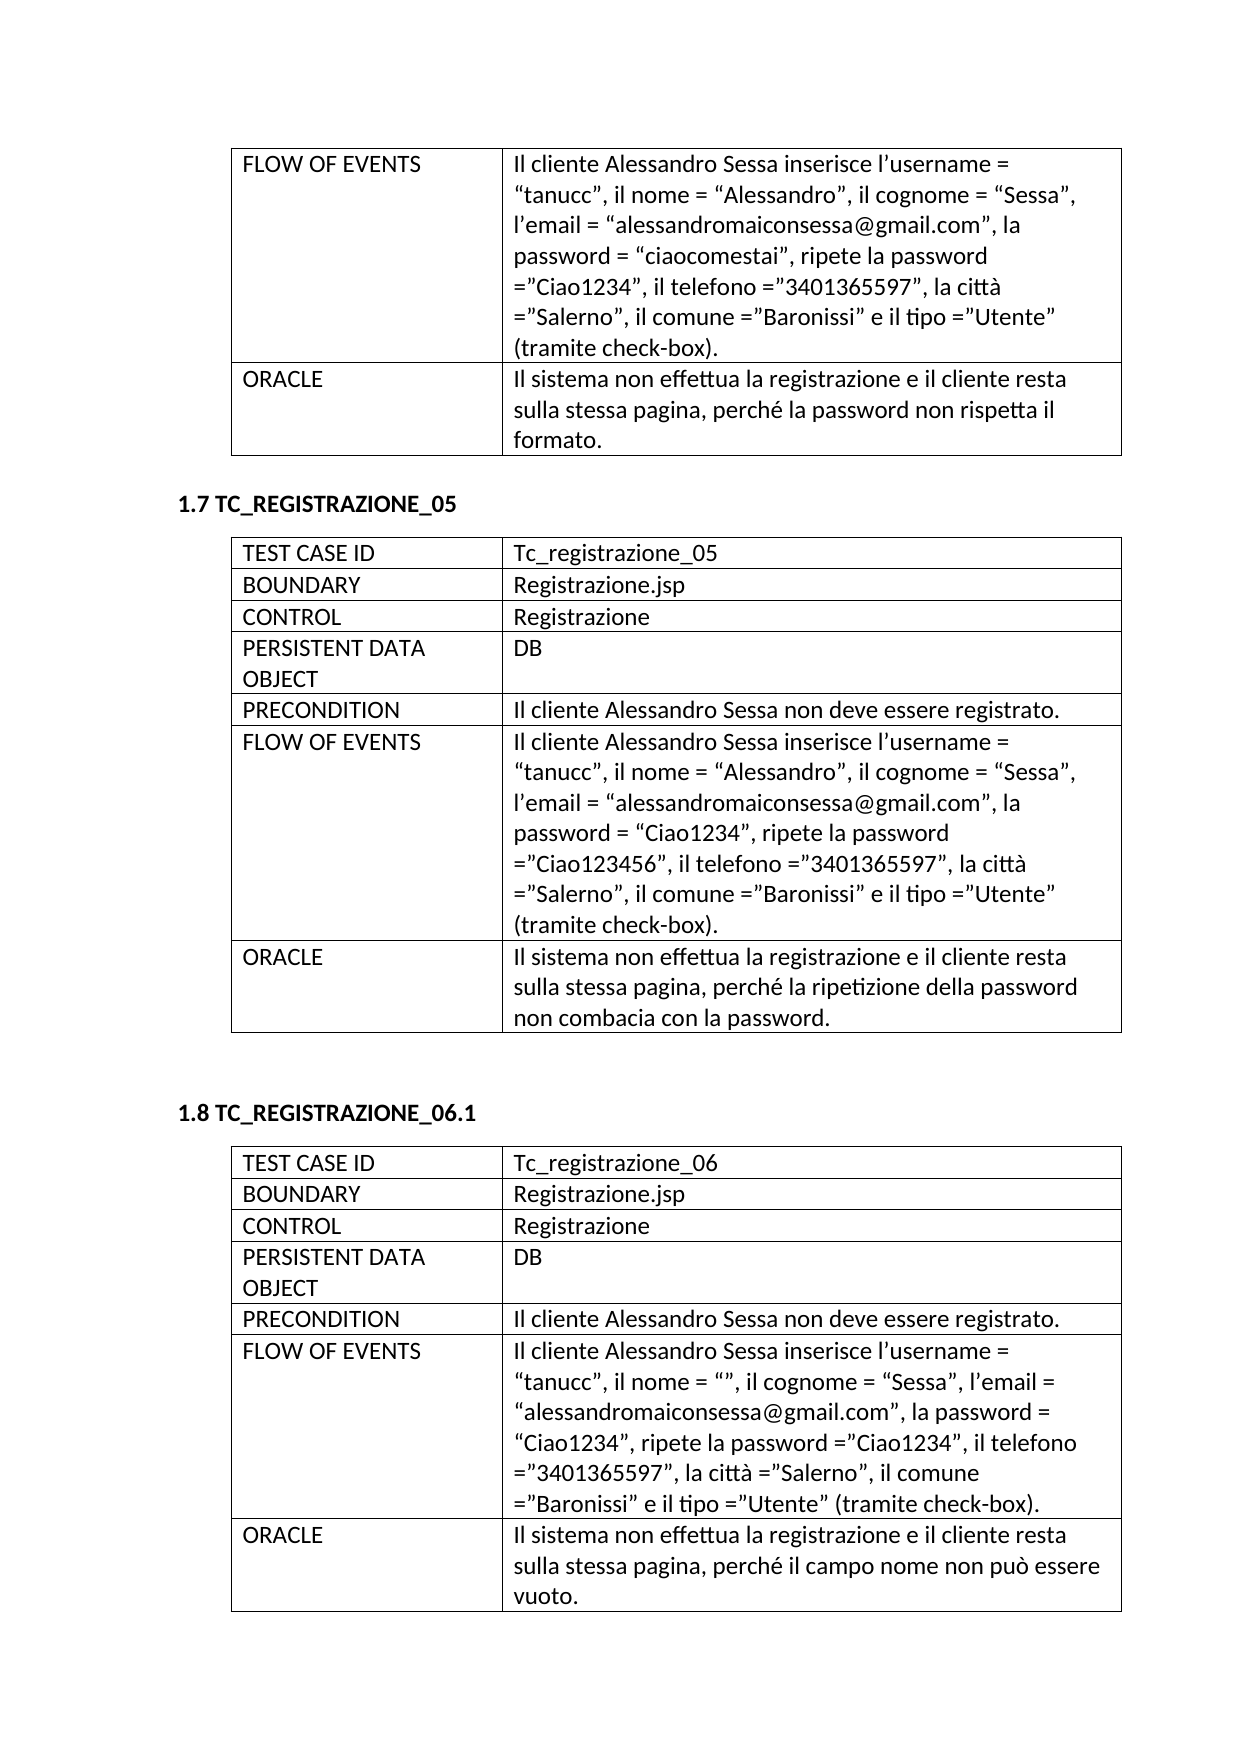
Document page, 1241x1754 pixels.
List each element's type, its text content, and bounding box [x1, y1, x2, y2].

table_cell Il sistema non effettua la registrazione e il cliente resta sulla stessa pagina, perché il campo nome non può essere vuoto. [503, 1519, 1121, 1611]
table_cell BOUNDARY [232, 1179, 502, 1209]
table_cell ORACLE [232, 1519, 502, 1611]
table_cell PERSISTENT DATA OBJECT [232, 632, 502, 693]
table_header Tc_registrazione_05 [503, 538, 1121, 568]
table_cell Il cliente Alessandro Sessa inserisce l’username = “tanucc”, il nome = “Alessandro”, il cognome = “Sessa”, l’email = “alessandromaiconsessa@gmail.com”, la password = “Ciao1234”, ripete la password =”Ciao123456”, il telefono =”3401365597”, la città =”Salerno”, il comune =”Baronissi” e il tipo =”Utente” (tramite check-box). [503, 726, 1121, 939]
table_cell PERSISTENT DATA OBJECT [232, 1242, 502, 1303]
table_cell ORACLE [232, 941, 502, 1032]
table_cell FLOW OF EVENTS [232, 726, 502, 939]
table_cell Il cliente Alessandro Sessa inserisce l’username = “tanucc”, il nome = “”, il cognome = “Sessa”, l’email = “alessandromaiconsessa@gmail.com”, la password = “Ciao1234”, ripete la password =”Ciao1234”, il telefono =”3401365597”, la città =”Salerno”, il comune =”Baronissi” e il tipo =”Utente” (tramite check-box). [503, 1335, 1121, 1518]
table_cell Registrazione [503, 1210, 1121, 1241]
table_cell CONTROL [232, 601, 502, 631]
table_cell FLOW OF EVENTS [232, 1335, 502, 1518]
table_cell Il sistema non effettua la registrazione e il cliente resta sulla stessa pagina, perché la password non rispetta il formato. [503, 363, 1121, 455]
table_cell Il cliente Alessandro Sessa non deve essere registrato. [503, 694, 1121, 725]
table_cell Il cliente Alessandro Sessa non deve essere registrato. [503, 1304, 1121, 1334]
table_cell DB [503, 632, 1121, 693]
table_cell Il cliente Alessandro Sessa inserisce l’username = “tanucc”, il nome = “Alessandro”, il cognome = “Sessa”, l’email = “alessandromaiconsessa@gmail.com”, la password = “ciaocomestai”, ripete la password =”Ciao1234”, il telefono =”3401365597”, la città =”Salerno”, il comune =”Baronissi” e il tipo =”Utente” (tramite check-box). [503, 149, 1121, 362]
table_header TEST CASE ID [232, 1147, 502, 1177]
table_cell Registrazione.jsp [503, 569, 1121, 600]
table_cell PRECONDITION [232, 694, 502, 725]
table_cell DB [503, 1242, 1121, 1303]
table_cell Registrazione [503, 601, 1121, 631]
list TC_REGISTRAZIONE_05 [177, 488, 1122, 518]
table_cell FLOW OF EVENTS [232, 149, 502, 362]
table_cell BOUNDARY [232, 569, 502, 600]
table_cell CONTROL [232, 1210, 502, 1241]
table_cell PRECONDITION [232, 1304, 502, 1334]
table_cell Il sistema non effettua la registrazione e il cliente resta sulla stessa pagina, perché la ripetizione della password non combacia con la password. [503, 941, 1121, 1032]
table_cell ORACLE [232, 363, 502, 455]
table_header Tc_registrazione_06 [503, 1147, 1121, 1177]
table_cell Registrazione.jsp [503, 1179, 1121, 1209]
table_header TEST CASE ID [232, 538, 502, 568]
list TC_REGISTRAZIONE_06.1 [177, 1097, 1122, 1128]
